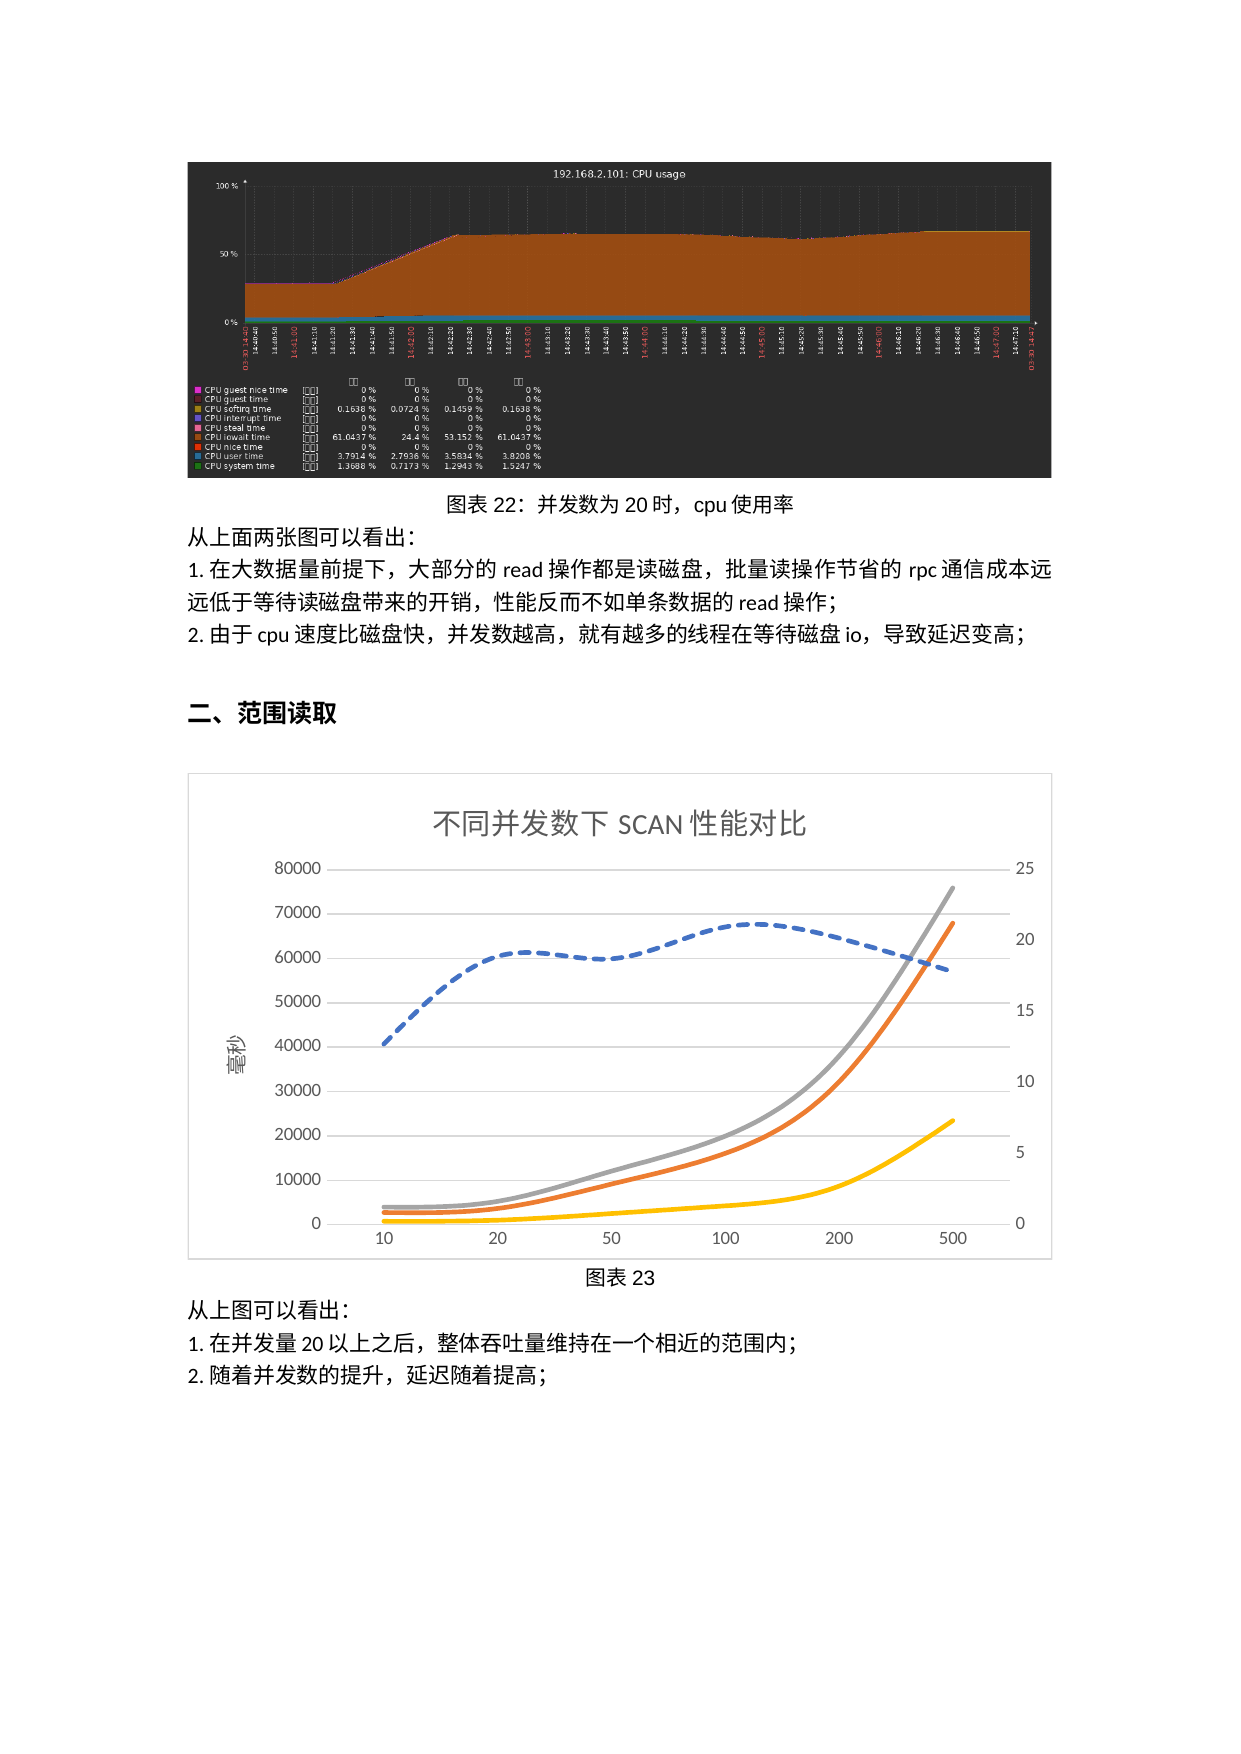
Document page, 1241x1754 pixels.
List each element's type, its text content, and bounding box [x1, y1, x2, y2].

text 从上图可以看出： [187, 1293, 1053, 1325]
list 范围读取 [187, 679, 1053, 744]
list 由于cpu速度比磁盘快，并发数越高，就有越多的线程在等待磁盘io，导致延迟变高； [187, 617, 1053, 649]
list 从上面两张图可以看出： [187, 519, 1053, 552]
picture [187, 162, 1052, 478]
text 图表 22：并发数为20时，cpu使用率 [187, 487, 1053, 519]
list 随着并发数的提升，延迟随着提高； [187, 1358, 1053, 1390]
list 在并发量20以上之后，整体吞吐量维持在一个相近的范围内； [187, 1325, 1053, 1358]
text 图表 23 [187, 1260, 1053, 1293]
list 在大数据量前提下，大部分的read操作都是读磁盘，批量读操作节省的rpc通信成本远远低于等待读磁盘带来的开销，性能反而不如单条数据的read操作； [187, 552, 1053, 617]
